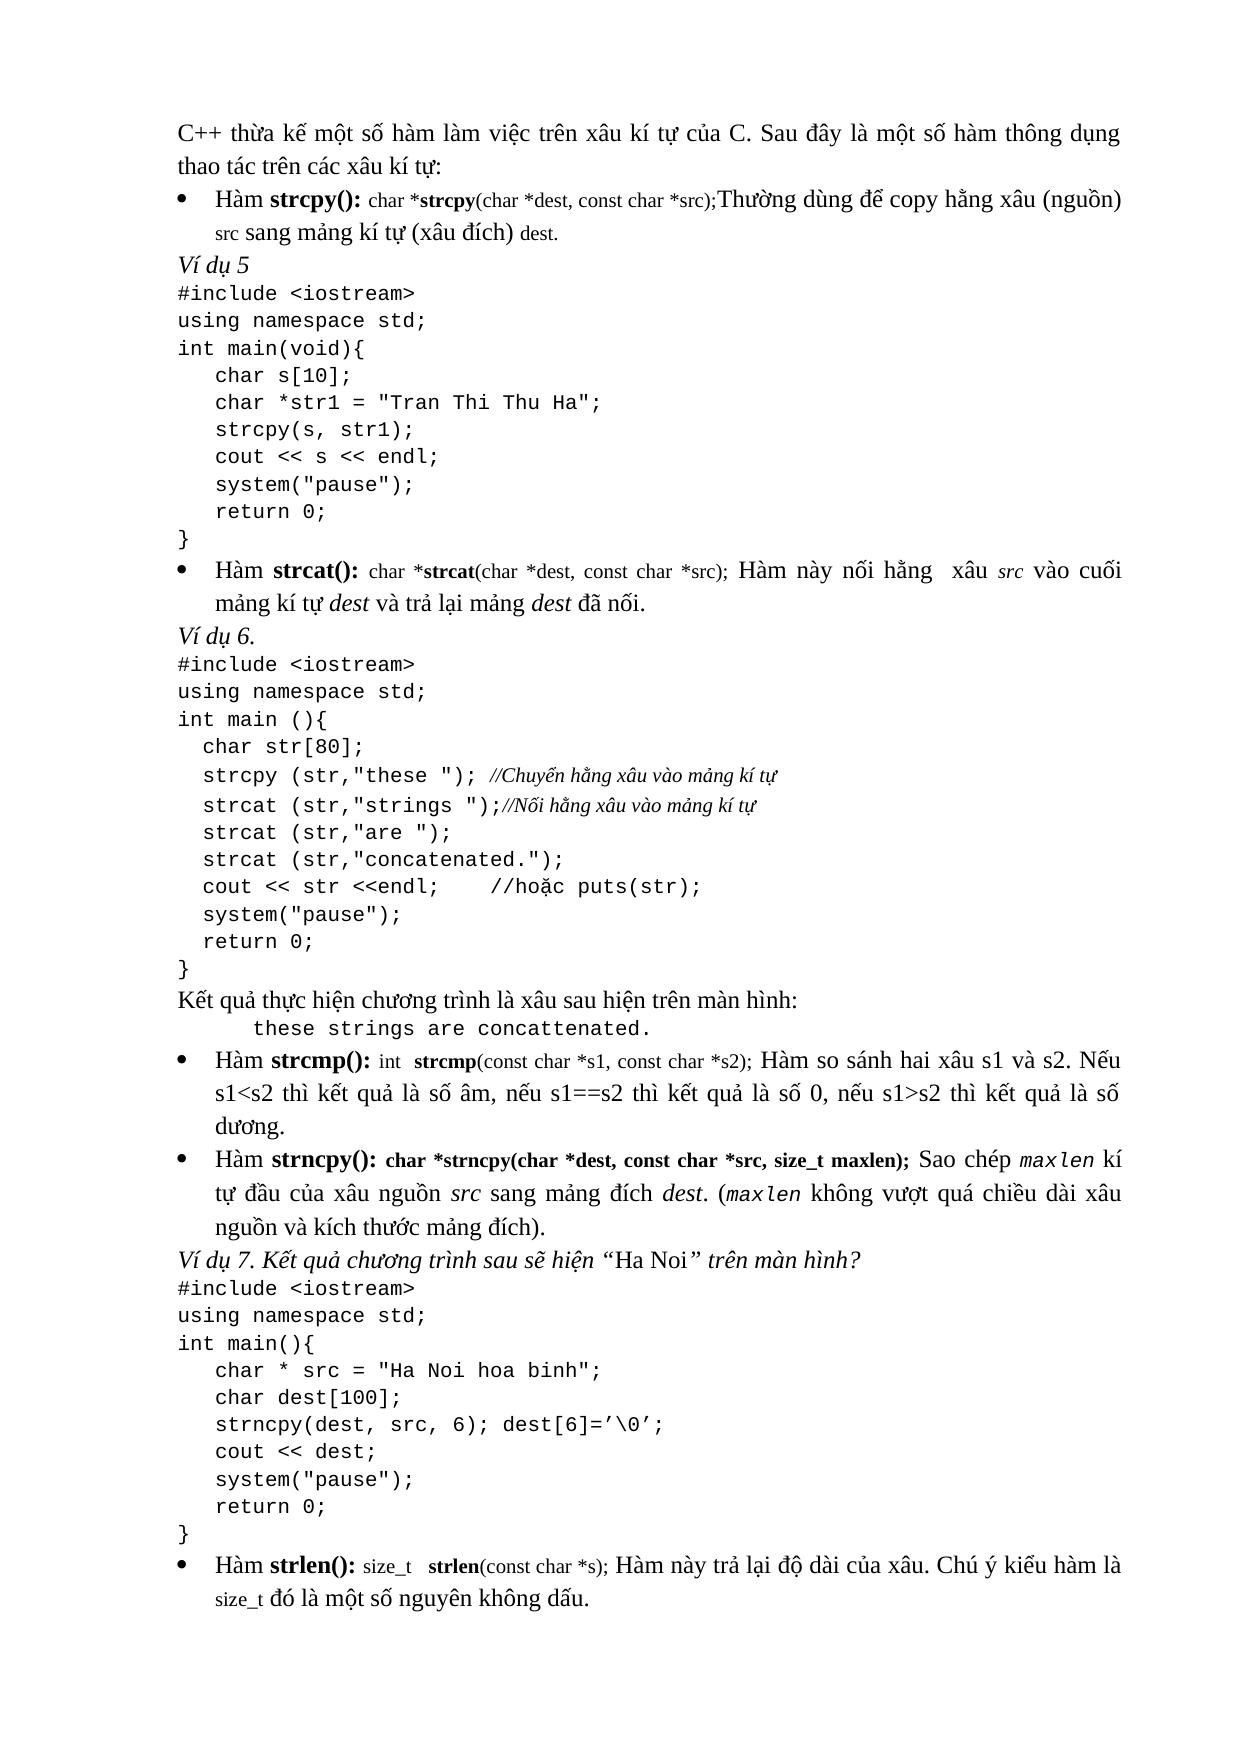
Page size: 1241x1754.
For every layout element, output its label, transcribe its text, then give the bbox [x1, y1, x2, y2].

text #include <iostream> [177, 1278, 1122, 1302]
text } [177, 1523, 1122, 1547]
text Ví dụ 5 [177, 250, 1122, 279]
text cout << dest; [177, 1441, 1122, 1465]
text using namespace std; [177, 310, 1122, 334]
text C++ thừa kế một số hàm làm việc trên xâu kí tự của C. Sau đây là một số hàm thông dụng thao tác trên các xâu kí tự: [177, 118, 1122, 180]
list Hàm strcat(): char *strcat(char *dest, const char *src); Hàm này nối hằng xâu src vào cuối mảng kí tự dest và trả lại mảng dest đã nối. [177, 555, 1122, 617]
text strcat (str,"concatenated."); [177, 849, 1122, 873]
text strcat (str,"are "); [177, 822, 1122, 846]
text #include <iostream> [177, 654, 1122, 678]
text char * src = "Ha Noi hoa binh"; [177, 1360, 1122, 1383]
text Ví dụ 7. Kết quả chương trình sau sẽ hiện “Ha Noi” trên màn hình? [177, 1245, 1122, 1274]
text strncpy(dest, src, 6); dest[6]=’\0’; [177, 1414, 1122, 1438]
text char *str1 = "Tran Thi Thu Ha"; [177, 392, 1122, 416]
text char str[80]; [177, 736, 1122, 759]
text strcpy(s, str1); [177, 419, 1122, 443]
text return 0; [177, 1496, 1122, 1519]
text char s[10]; [177, 365, 1122, 388]
text Kết quả thực hiện chương trình là xâu sau hiện trên màn hình: [177, 985, 1122, 1014]
text using namespace std; [177, 681, 1122, 705]
list Hàm strlen(): size_t strlen(const char *s); Hàm này trả lại độ dài của xâu. Chú ý kiểu hàm là size_t đó là một số nguyên không dấu. [177, 1550, 1122, 1612]
text return 0; [177, 501, 1122, 524]
text these strings are concattenated. [252, 1018, 1122, 1042]
text #include <iostream> [177, 283, 1122, 307]
list Hàm strcmp(): int strcmp(const char *s1, const char *s2); Hàm so sánh hai xâu s1 và s2. Nếu s1<s2 thì kết quả là số âm, nếu s1==s2 thì kết quả là số 0, nếu s1>s2 thì kết quả là số dương. [177, 1045, 1122, 1140]
text Ví dụ 6. [177, 621, 1122, 650]
text int main (){ [177, 708, 1122, 732]
text using namespace std; [177, 1305, 1122, 1329]
text cout << str <<endl; //hoặc puts(str); [177, 876, 1122, 900]
text int main(void){ [177, 338, 1122, 361]
text system("pause"); [177, 1468, 1122, 1492]
list Hàm strncpy(): char *strncpy(char *dest, const char *src, size_t maxlen); Sao chép maxlen kí tự đầu của xâu nguồn src sang mảng đích dest. (maxlen không vượt quá chiều dài xâu nguồn và kích thước mảng đích). [177, 1144, 1122, 1241]
text cout << s << endl; [177, 446, 1122, 470]
text int main(){ [177, 1333, 1122, 1356]
text } [177, 958, 1122, 982]
list Hàm strcpy(): char *strcpy(char *dest, const char *src);Thường dùng để copy hằng xâu (nguồn) src sang mảng kí tự (xâu đích) dest. [177, 184, 1122, 246]
text return 0; [177, 931, 1122, 954]
text strcpy (str,"these "); //Chuyển hằng xâu vào mảng kí tự [177, 763, 1122, 789]
text } [177, 528, 1122, 552]
text system("pause"); [177, 473, 1122, 497]
text strcat (str,"strings ");//Nối hằng xâu vào mảng kí tự [177, 792, 1122, 818]
text system("pause"); [177, 904, 1122, 927]
text char dest[100]; [177, 1387, 1122, 1411]
